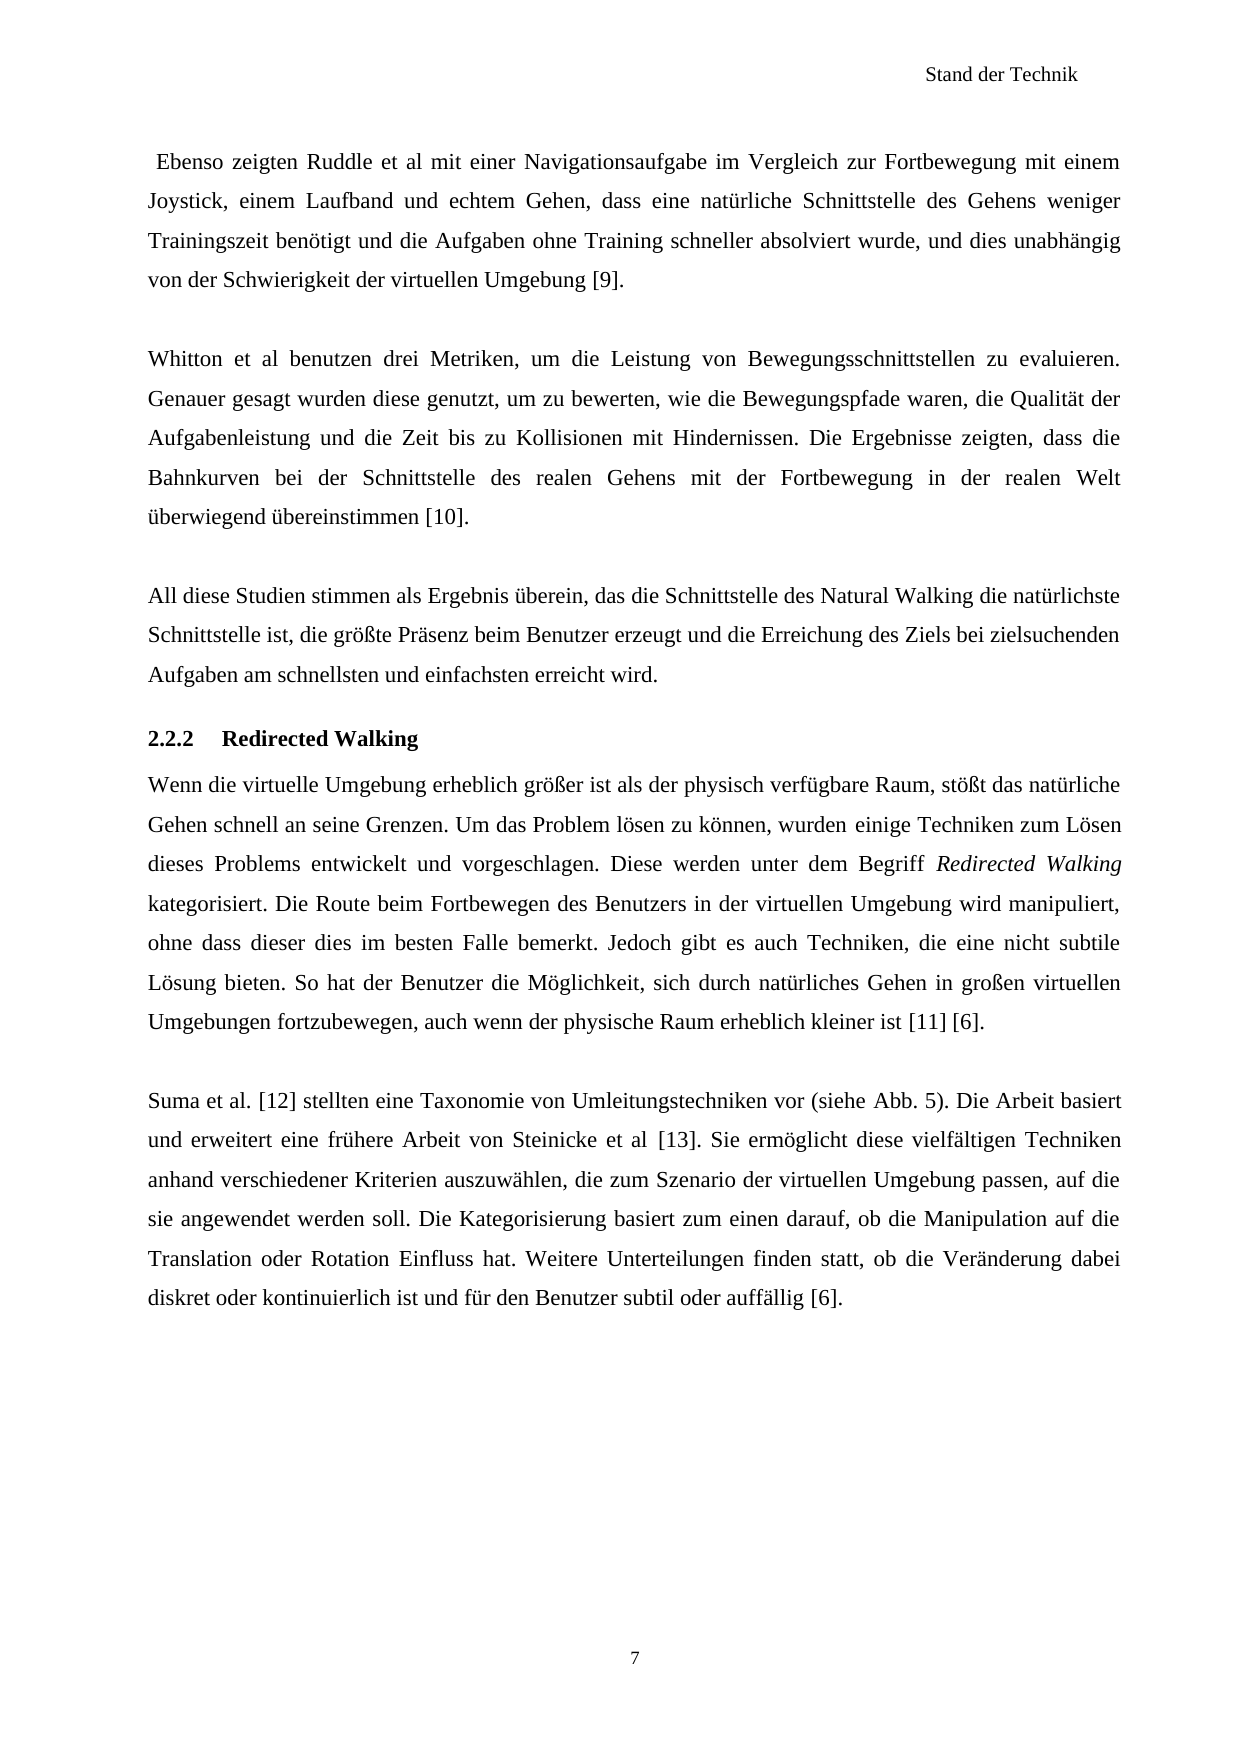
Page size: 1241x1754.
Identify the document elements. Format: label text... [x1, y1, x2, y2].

text Whitton et al benutzen drei Metriken, um die Leistung von Bewegungsschnittstellen zu evaluieren. Genauer gesagt wurden diese genutzt, um zu bewerten, wie die Bewegungspfade waren, die Qualität der Aufgabenleistung und die Zeit bis zu Kollisionen mit Hindernissen. Die Ergebnisse zeigten, dass die Bahnkurven bei der Schnittstelle des realen Gehens mit der Fortbewegung in der realen Welt überwiegend übereinstimmen. [148, 345, 1122, 529]
subtitle Redirected Walking [148, 725, 1122, 752]
text All diese Studien stimmen als Ergebnis überein, das die Schnittstelle des Natural Walking die natürlichste Schnittstelle ist, die größte Präsenz beim Benutzer erzeugt und die Erreichung des Ziels bei zielsuchenden Aufgaben am schnellsten und einfachsten erreicht wird. [148, 582, 1122, 687]
text Ebenso zeigten Ruddle et al mit einer Navigationsaufgabe im Vergleich zur Fortbewegung mit einem Joystick, einem Laufband und echtem Gehen, dass eine natürliche Schnittstelle des Gehens weniger Trainingszeit benötigt und die Aufgaben ohne Training schneller absolviert wurde, und dies unabhängig von der Schwierigkeit der virtuellen Umgebung . [148, 148, 1122, 292]
text Suma et al. stellten eine Taxonomie von Umleitungstechniken vor (siehe Abb. 5). Die Arbeit basiert und erweitert eine frühere Arbeit von Steinicke et al . Sie ermöglicht diese vielfältigen Techniken anhand verschiedener Kriterien auszuwählen, die zum Szenario der virtuellen Umgebung passen, auf die sie angewendet werden soll. Die Kategorisierung basiert zum einen darauf, ob die Manipulation auf die Translation oder Rotation Einfluss hat. Weitere Unterteilungen finden statt, ob die Veränderung dabei diskret oder kontinuierlich ist und für den Benutzer subtil oder auffällig. [148, 1087, 1122, 1311]
text Wenn die virtuelle Umgebung erheblich größer ist als der physisch verfügbare Raum, stößt das natürliche Gehen schnell an seine Grenzen. Um das Problem lösen zu können, wurden einige Techniken zum Lösen dieses Problems entwickelt und vorgeschlagen. Diese werden unter dem Begriff Redirected Walking kategorisiert. Die Route beim Fortbewegen des Benutzers in der virtuellen Umgebung wird manipuliert, ohne dass dieser dies im besten Falle bemerkt. Jedoch gibt es auch Techniken, die eine nicht subtile Lösung bieten. So hat der Benutzer die Möglichkeit, sich durch natürliches Gehen in großen virtuellen Umgebungen fortzubewegen, auch wenn der physische Raum erheblich kleiner ist. [148, 771, 1122, 1034]
